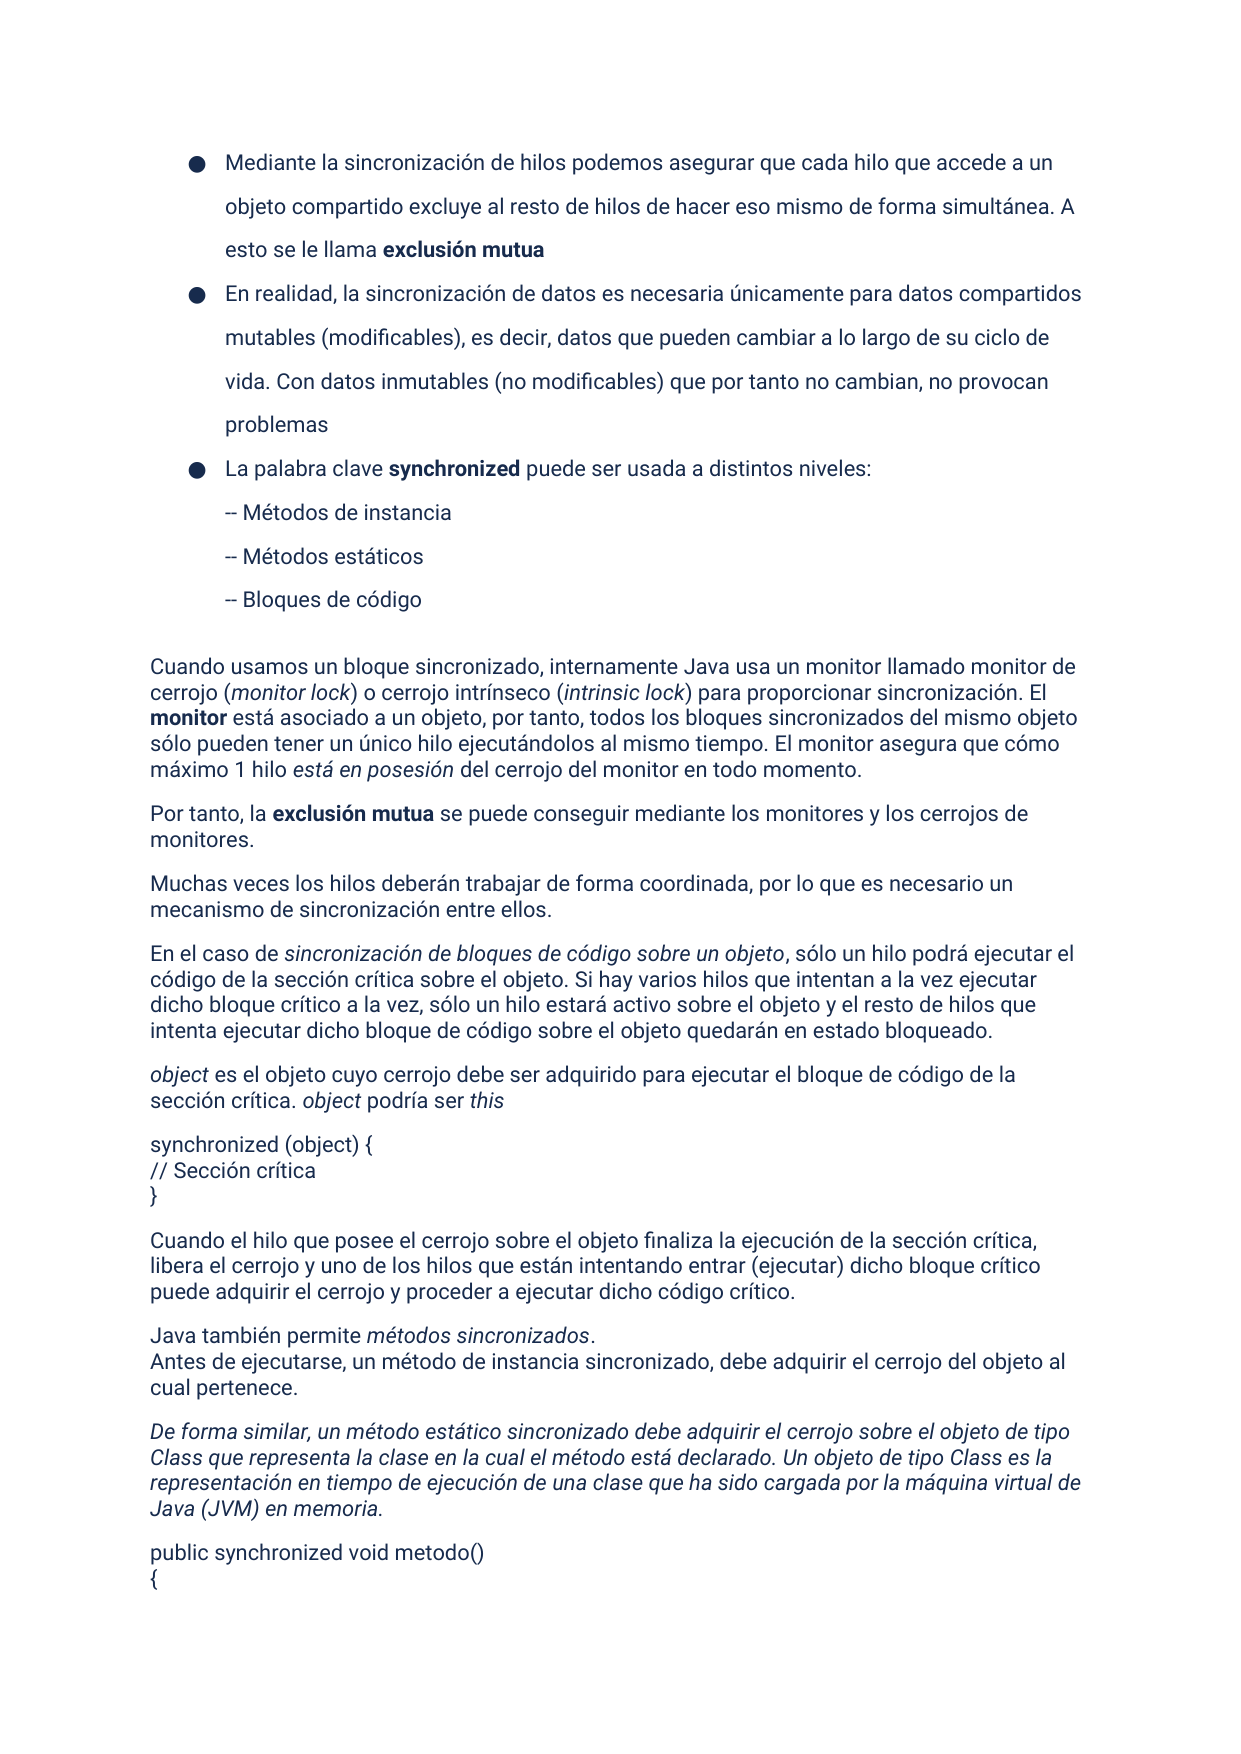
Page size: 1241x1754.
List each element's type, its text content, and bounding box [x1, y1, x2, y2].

text Por tanto, la exclusión mutua se puede conseguir mediante los monitores y los cerrojos de monitores. [150, 801, 1090, 852]
list En realidad, la sincronización de datos es necesaria únicamente para datos compartidos mutables (modificables), es decir, datos que pueden cambiar a lo largo de su ciclo de vida. Con datos inmutables (no modificables) que por tanto no cambian, no provocan problemas [187, 281, 1090, 438]
text object es el objeto cuyo cerrojo debe ser adquirido para ejecutar el bloque de código de la sección crítica. object podría ser this [150, 1062, 1090, 1113]
text En el caso de sincronización de bloques de código sobre un objeto, sólo un hilo podrá ejecutar el código de la sección crítica sobre el objeto. Si hay varios hilos que intentan a la vez ejecutar dicho bloque crítico a la vez, sólo un hilo estará activo sobre el objeto y el resto de hilos que intenta ejecutar dicho bloque de código sobre el objeto quedarán en estado bloqueado. [150, 941, 1090, 1043]
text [150, 1540, 1090, 1592]
text Cuando usamos un bloque sincronizado, internamente Java usa un monitor llamado monitor de cerrojo (monitor lock) o cerrojo intrínseco (intrinsic lock) para proporcionar sincronización. El monitor está asociado a un objeto, por tanto, todos los bloques sincronizados del mismo objeto sólo pueden tener un único hilo ejecutándolos al mismo tiempo. El monitor asegura que cómo máximo 1 hilo está en posesión del cerrojo del monitor en todo momento. [150, 654, 1090, 782]
list Mediante la sincronización de hilos podemos asegurar que cada hilo que accede a un objeto compartido excluye al resto de hilos de hacer eso mismo de forma simultánea. A esto se le llama exclusión mutua [187, 150, 1090, 263]
list La palabra clave synchronized puede ser usada a distintos niveles: -- Métodos de instancia -- Métodos estáticos -- Bloques de código [187, 456, 1090, 613]
text Muchas veces los hilos deberán trabajar de forma coordinada, por lo que es necesario un mecanismo de sincronización entre ellos. [150, 871, 1090, 922]
text De forma similar, un método estático sincronizado debe adquirir el cerrojo sobre el objeto de tipo Class que representa la clase en la cual el método está declarado. Un objeto de tipo Class es la representación en tiempo de ejecución de una clase que ha sido cargada por la máquina virtual de Java (JVM) en memoria. [150, 1419, 1090, 1522]
text Java también permite métodos sincronizados. Antes de ejecutarse, un método de instancia sincronizado, debe adquirir el cerrojo del objeto al cual pertenece. [150, 1323, 1090, 1400]
text synchronized (object) { // Sección crítica } [150, 1132, 1090, 1209]
text Cuando el hilo que posee el cerrojo sobre el objeto finaliza la ejecución de la sección crítica, libera el cerrojo y uno de los hilos que están intentando entrar (ejecutar) dicho bloque crítico puede adquirir el cerrojo y proceder a ejecutar dicho código crítico. [150, 1228, 1090, 1305]
